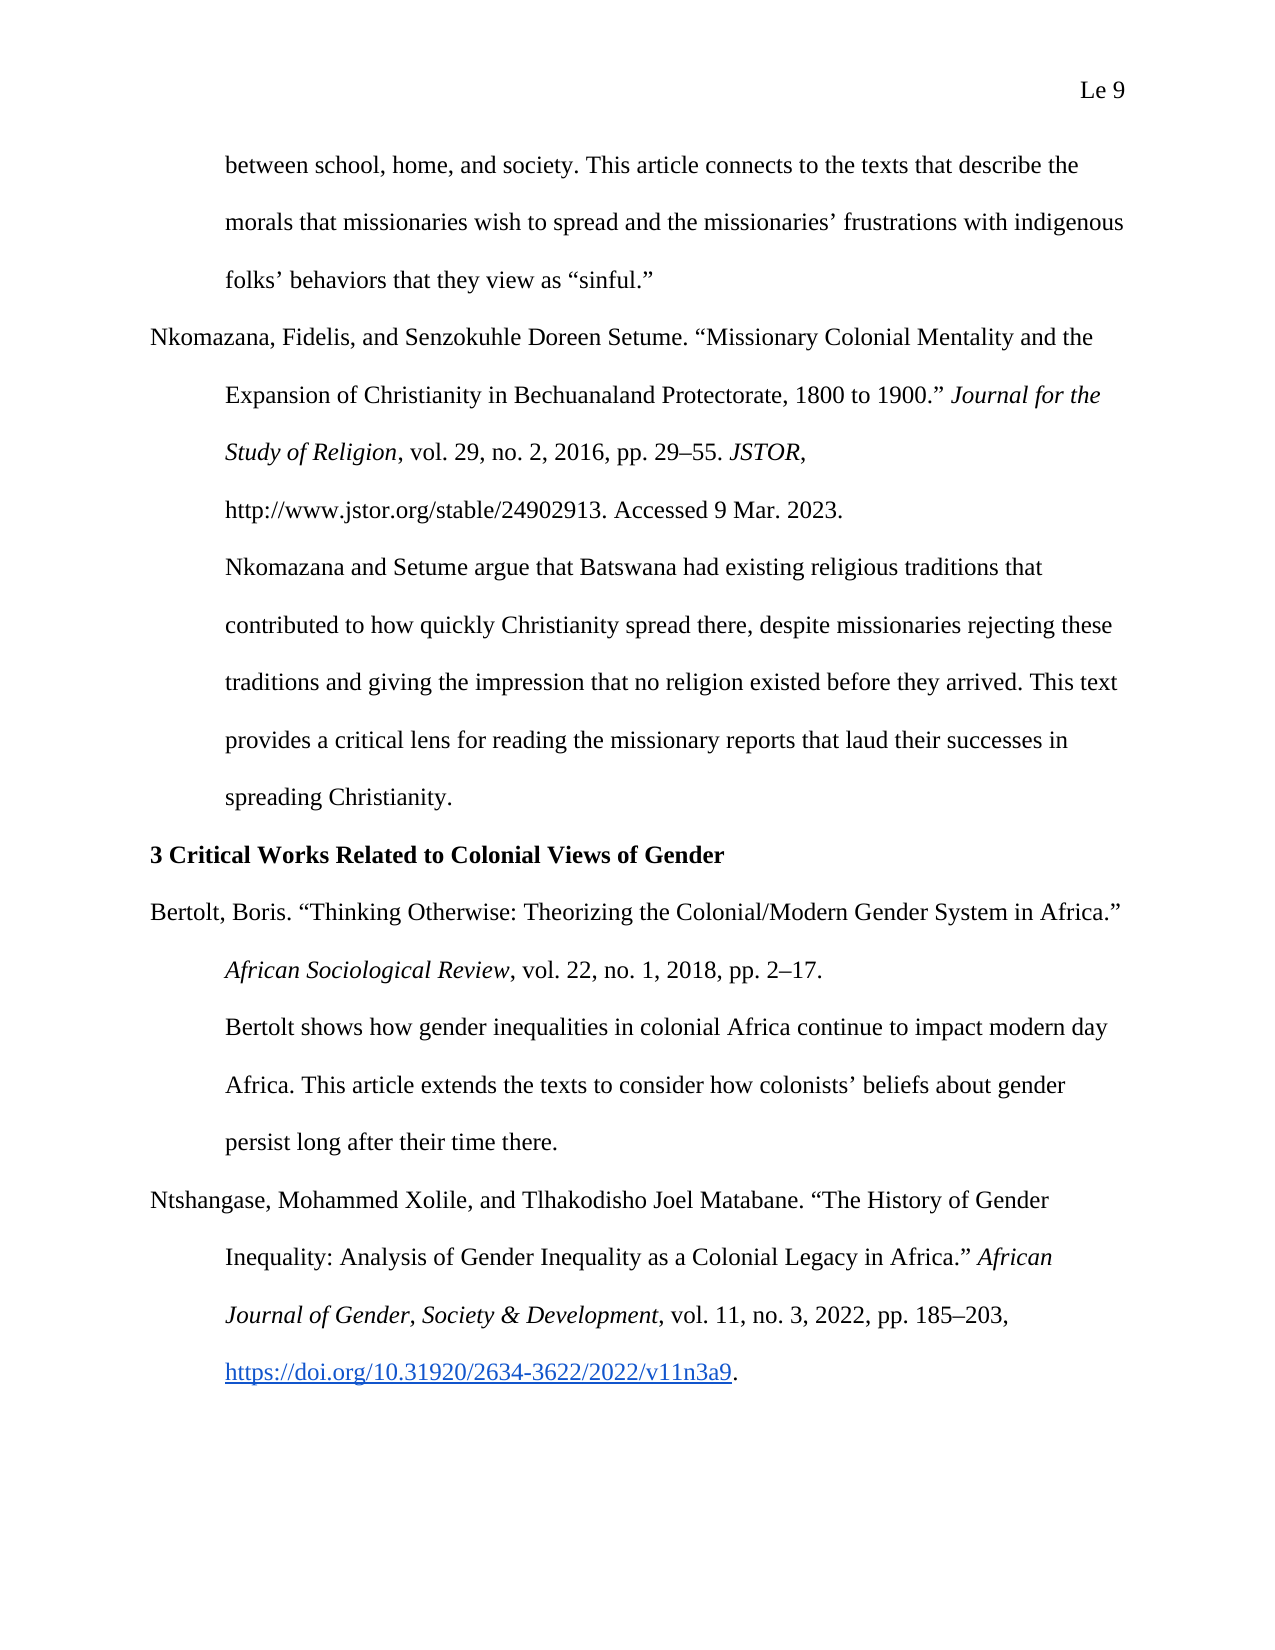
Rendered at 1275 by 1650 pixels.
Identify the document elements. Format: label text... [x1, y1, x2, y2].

text Nkomazana and Setume argue that Batswana had existing religious traditions that contributed to how quickly Christianity spread there, despite missionaries rejecting these traditions and giving the impression that no religion existed before they arrived. This text provides a critical lens for reading the missionary reports that laud their successes in spreading Christianity. [150, 552, 1125, 811]
text Nkomazana, Fidelis, and Senzokuhle Doreen Setume. “Missionary Colonial Mentality and the Expansion of Christianity in Bechuanaland Protectorate, 1800 to 1900.” Journal for the Study of Religion, vol. 29, no. 2, 2016, pp. 29–55. JSTOR, http://www.jstor.org/stable/24902913. Accessed 9 Mar. 2023. [150, 322, 1125, 524]
text Bertolt shows how gender inequalities in colonial Africa continue to impact modern day Africa. This article extends the texts to consider how colonists’ beliefs about gender persist long after their time there. [150, 1012, 1125, 1156]
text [150, 150, 1125, 294]
text Bertolt, Boris. “Thinking Otherwise: Theorizing the Colonial/Modern Gender System in Africa.” African Sociological Review, vol. 22, no. 1, 2018, pp. 2–17. [150, 897, 1125, 984]
text 3 Critical Works Related to Colonial Views of Gender [150, 840, 1125, 869]
text Ntshangase, Mohammed Xolile, and Tlhakodisho Joel Matabane. “The History of Gender Inequality: Analysis of Gender Inequality as a Colonial Legacy in Africa.” African Journal of Gender, Society & Development, vol. 11, no. 3, 2022, pp. 185–203, https://doi.org/10.31920/2634-3622/2022/v11n3a9. [150, 1185, 1125, 1386]
